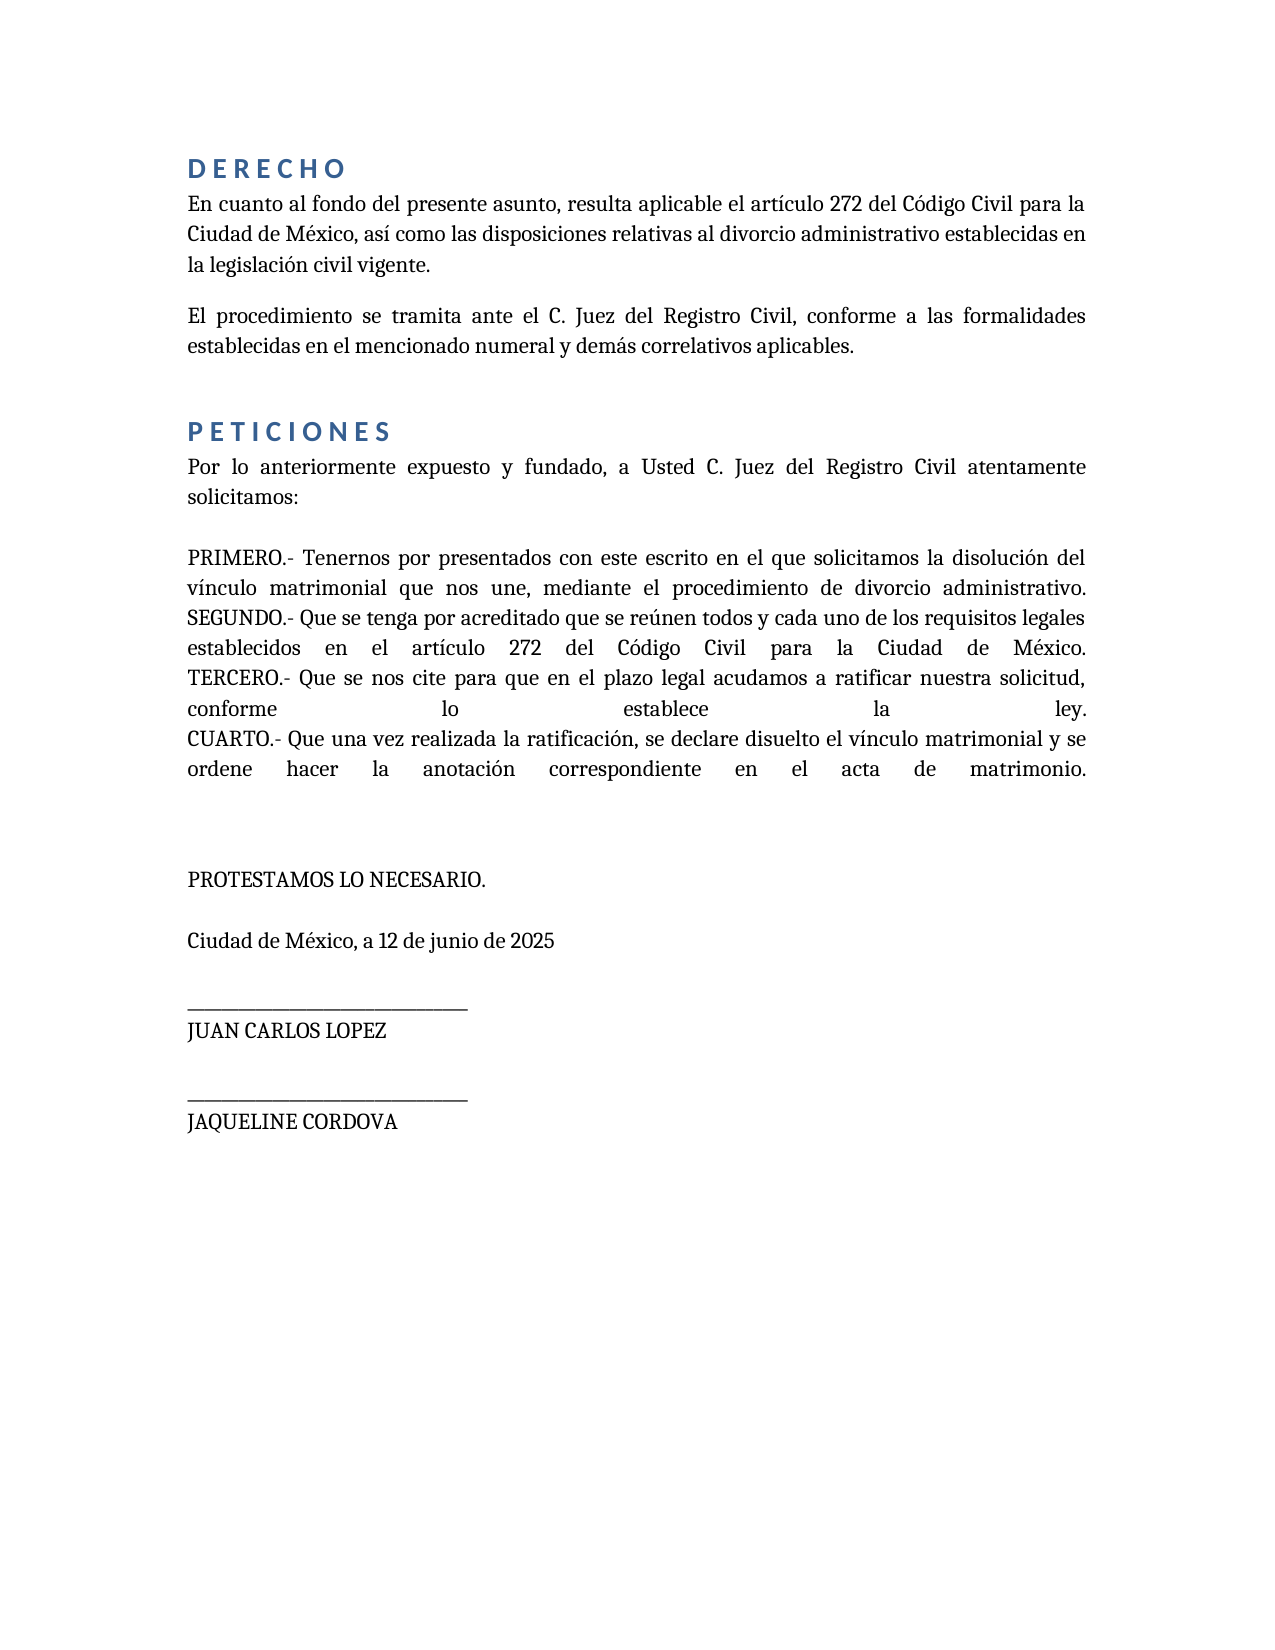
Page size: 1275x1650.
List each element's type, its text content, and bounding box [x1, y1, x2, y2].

text PROTESTAMOS LO NECESARIO. Ciudad de México, a 12 de junio de 2025 _________________________________ JUAN CARLOS LOPEZ _________________________________ JAQUELINE CORDOVA [187, 837, 1087, 1135]
subtitle P E T I C I O N E S [187, 413, 1087, 448]
text El procedimiento se tramita ante el C. Juez del Registro Civil, conforme a las formalidades establecidas en el mencionado numeral y demás correlativos aplicables. [187, 302, 1087, 359]
subtitle D E R E C H O [187, 150, 1087, 186]
text En cuanto al fondo del presente asunto, resulta aplicable el artículo 272 del Código Civil para la Ciudad de México, así como las disposiciones relativas al divorcio administrativo establecidas en la legislación civil vigente. [187, 191, 1087, 278]
text Por lo anteriormente expuesto y fundado, a Usted C. Juez del Registro Civil atentamente solicitamos: PRIMERO.- Tenernos por presentados con este escrito en el que solicitamos la disolución del vínculo matrimonial que nos une, mediante el procedimiento de divorcio administrativo. SEGUNDO.- Que se tenga por acreditado que se reúnen todos y cada uno de los requisitos legales establecidos en el artículo 272 del Código Civil para la Ciudad de México. TERCERO.- Que se nos cite para que en el plazo legal acudamos a ratificar nuestra solicitud, conforme lo establece la ley. CUARTO.- Que una vez realizada la ratificación, se declare disuelto el vínculo matrimonial y se ordene hacer la anotación correspondiente en el acta de matrimonio. [187, 454, 1087, 812]
